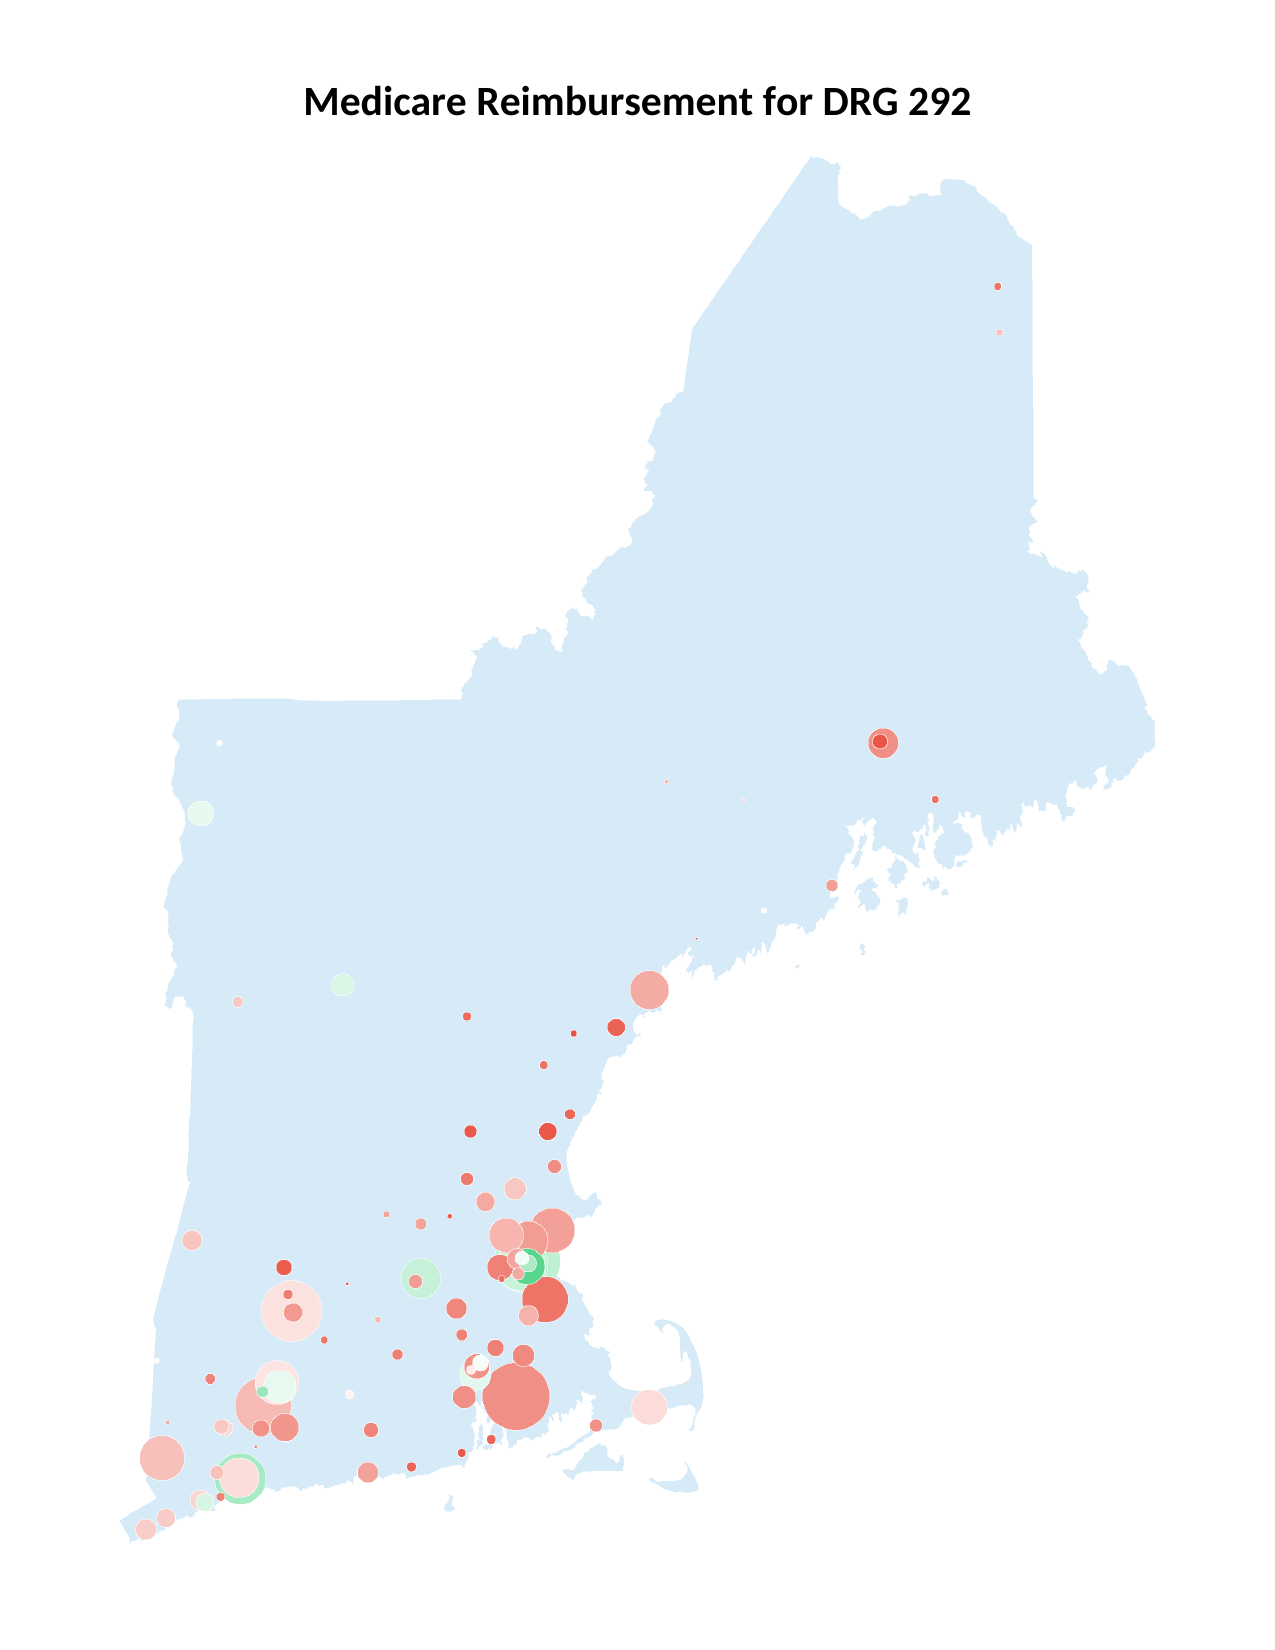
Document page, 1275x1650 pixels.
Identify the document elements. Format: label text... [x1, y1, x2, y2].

picture [119, 156, 1156, 1544]
text Medicare Reimbursement for DRG 292 [75, 75, 1200, 126]
